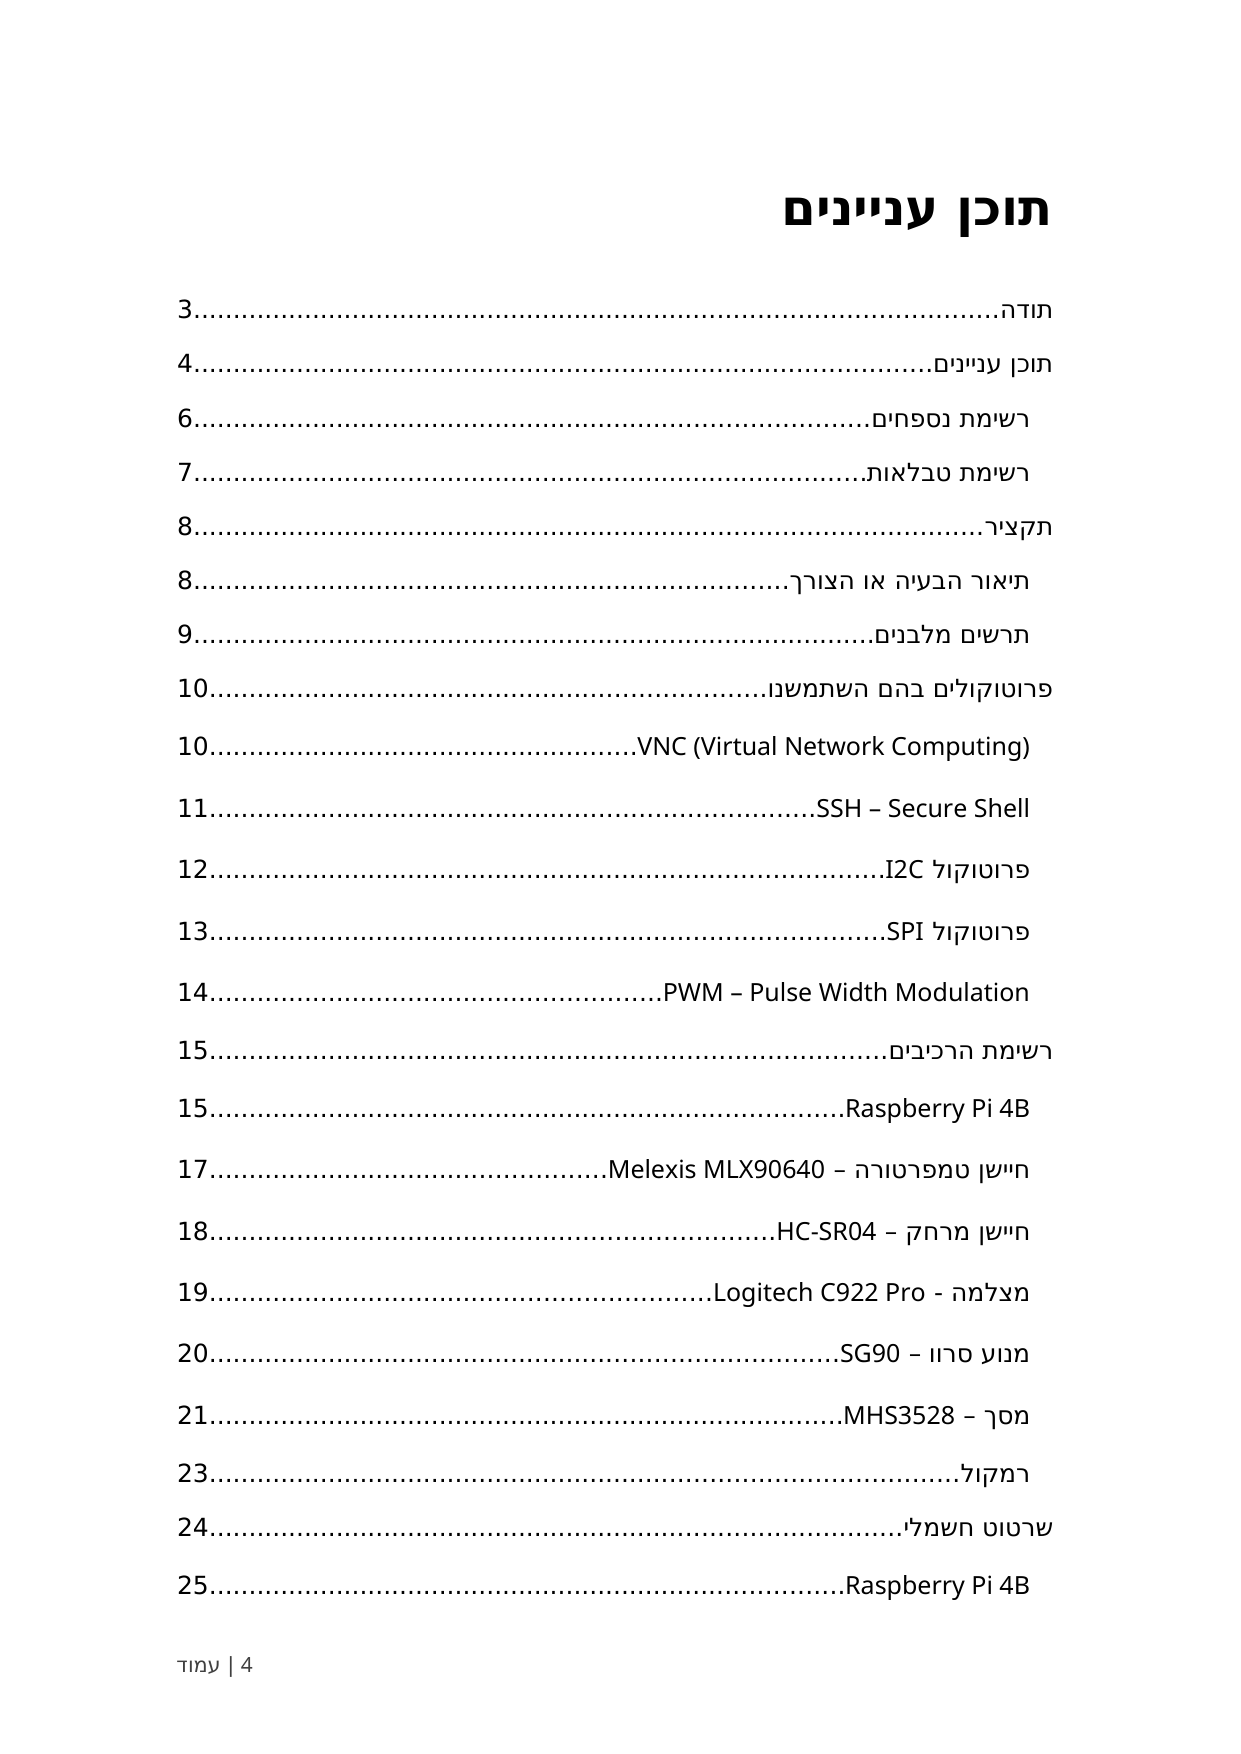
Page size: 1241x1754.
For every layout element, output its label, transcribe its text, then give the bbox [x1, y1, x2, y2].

subtitle תוכן עניינים [176, 179, 1053, 237]
